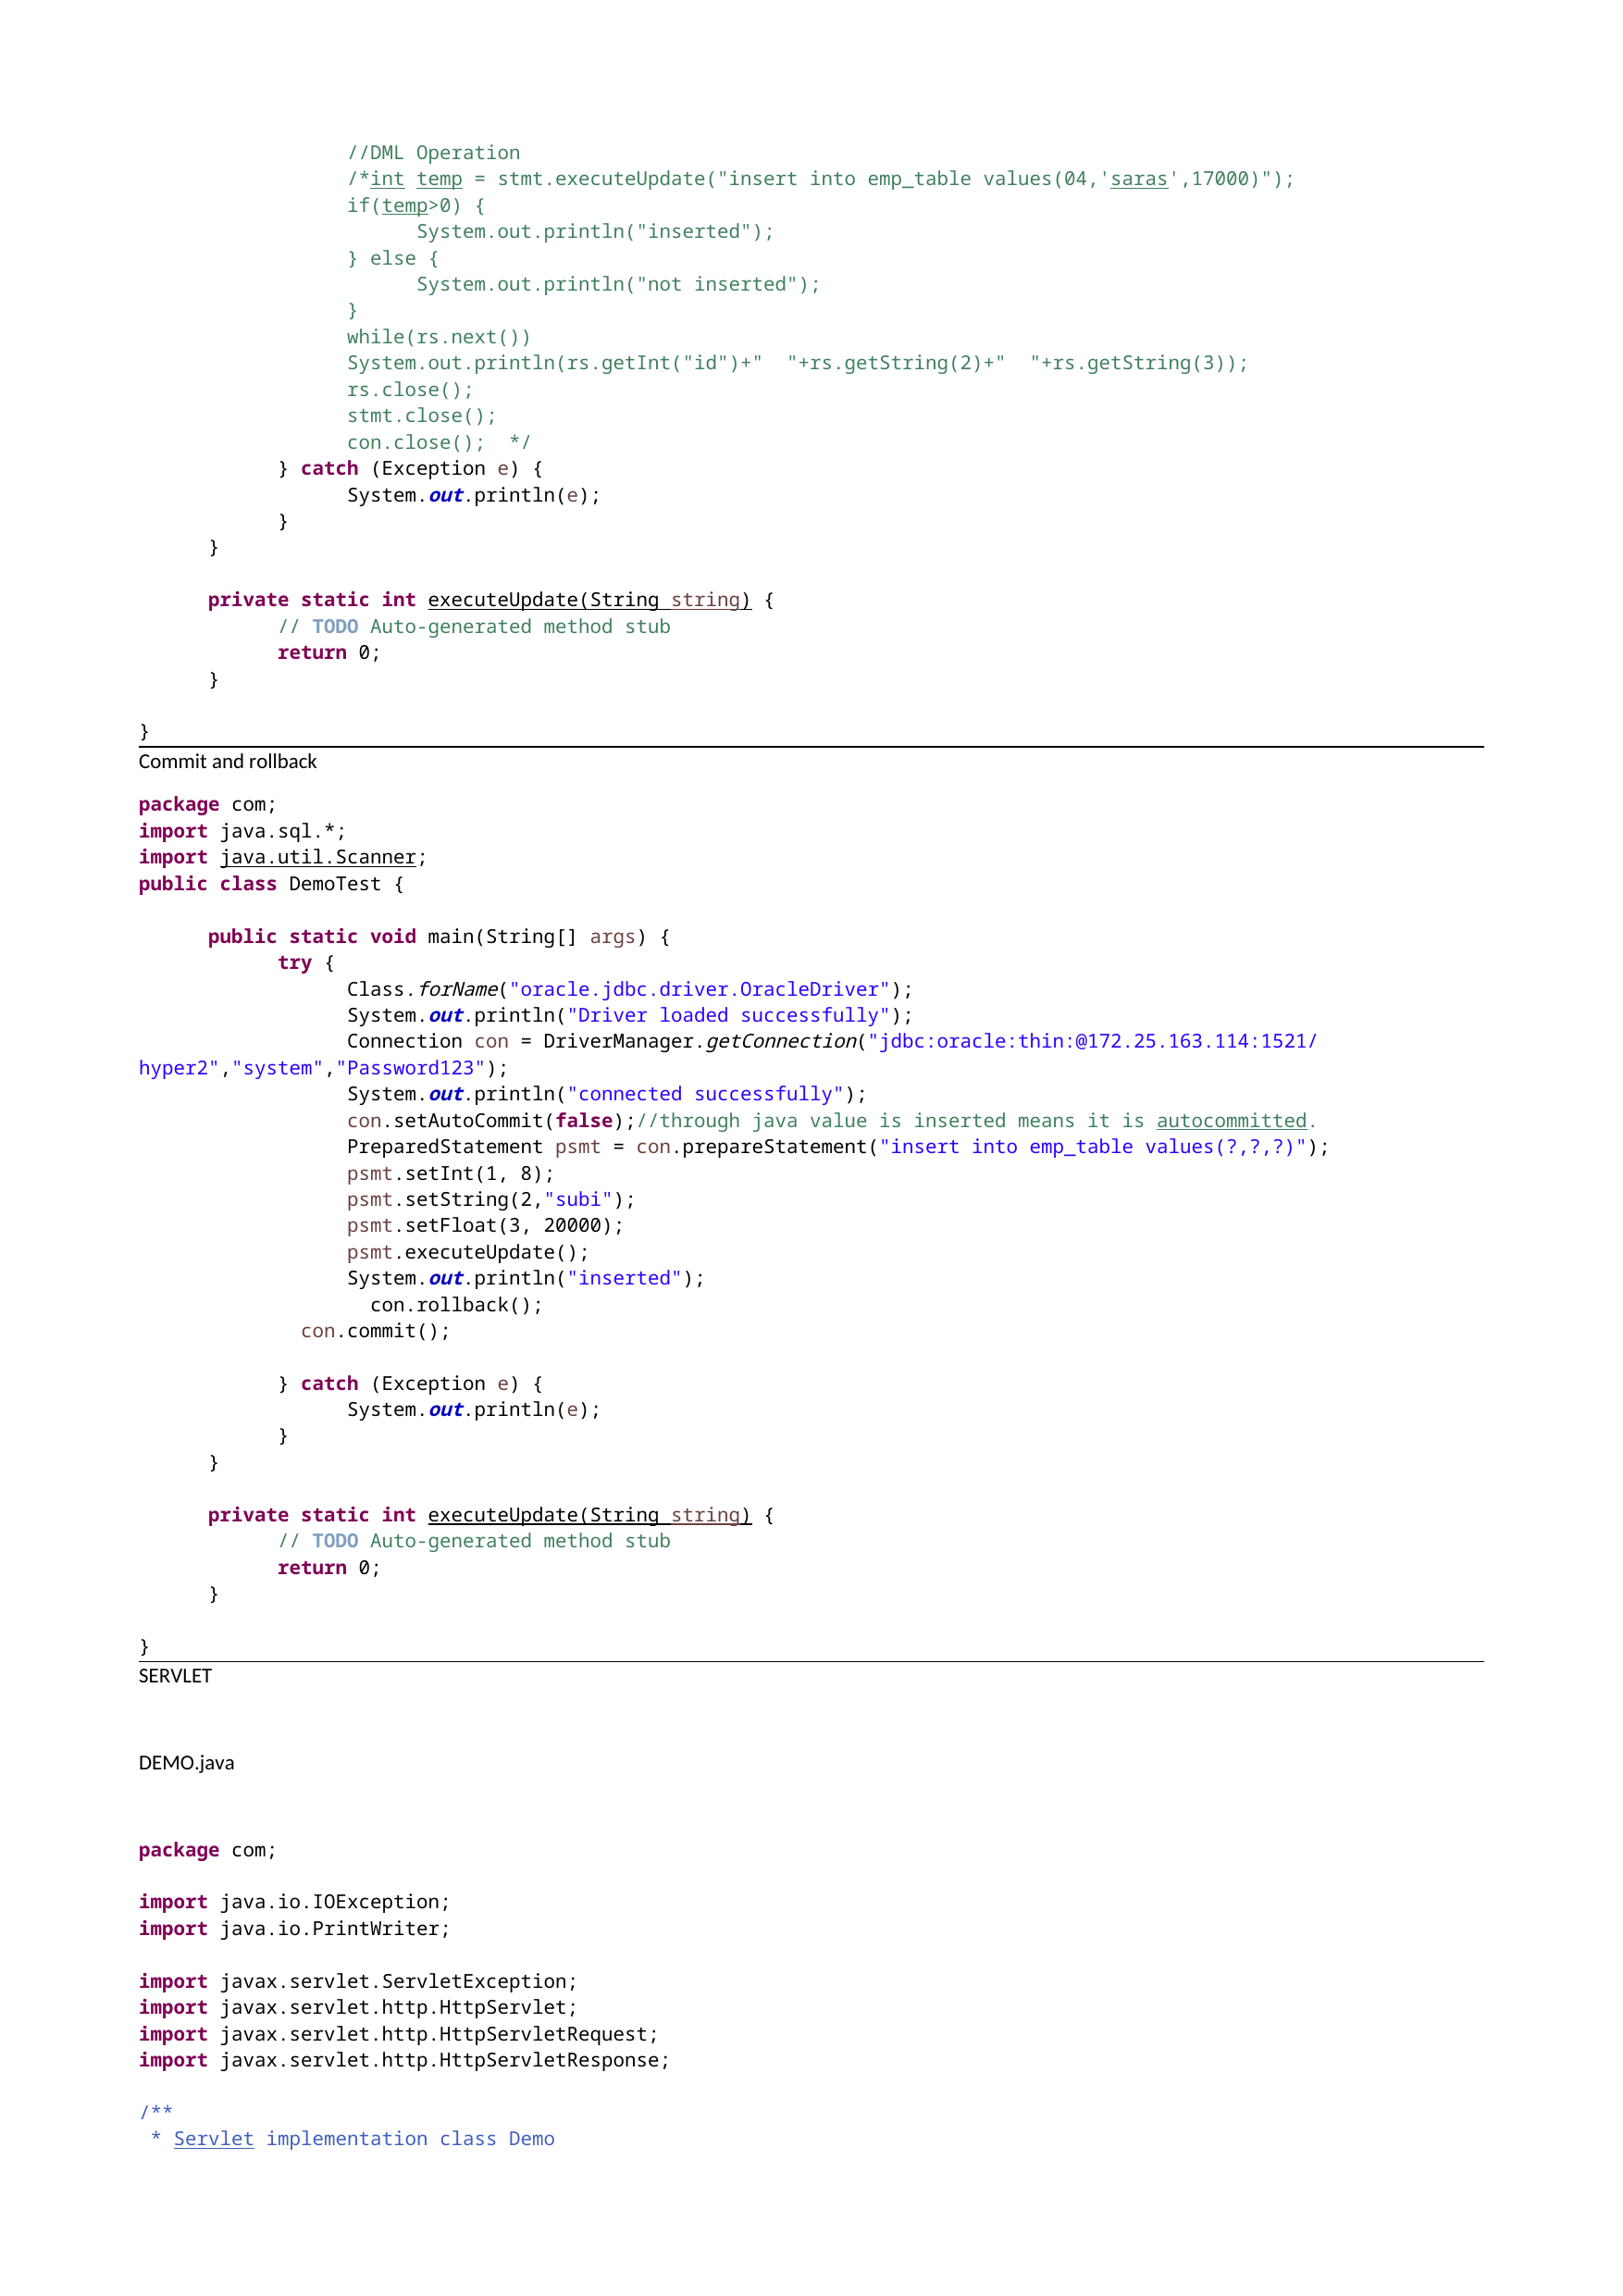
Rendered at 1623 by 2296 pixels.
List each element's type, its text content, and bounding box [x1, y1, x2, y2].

text import javax.servlet.http.HttpServletRequest; [139, 2020, 1484, 2046]
text } catch (Exception e) { [139, 1370, 1484, 1396]
text //DML Operation [139, 139, 1484, 165]
text while(rs.next()) [139, 323, 1484, 349]
text con.rollback(); [139, 1291, 1484, 1317]
text System.out.println("inserted"); [139, 217, 1484, 244]
text import java.io.IOException; [139, 1889, 1484, 1915]
text } [139, 297, 1484, 323]
text package com; [139, 790, 1484, 817]
text return 0; [139, 1554, 1484, 1580]
text // TODO Auto-generated method stub [139, 613, 1484, 639]
text } [139, 534, 1484, 560]
text } catch (Exception e) { [139, 454, 1484, 481]
text /*int temp = stmt.executeUpdate("insert into emp_table values(04,'saras',17000)"); [139, 165, 1484, 192]
text Connection con = DriverManager.getConnection("jdbc:oracle:thin:@172.25.163.114:1521/hyper2","system","Password123"); [139, 1028, 1484, 1080]
text return 0; [139, 639, 1484, 665]
text } [139, 1632, 1484, 1661]
text psmt.setFloat(3, 20000); [139, 1211, 1484, 1238]
text import java.sql.*; [139, 817, 1484, 843]
text SERVLET [139, 1662, 1484, 1688]
text import java.util.Scanner; [139, 843, 1484, 870]
text } else { [139, 244, 1484, 270]
text } [139, 665, 1484, 691]
text if(temp>0) { [139, 192, 1484, 217]
text con.commit(); [139, 1317, 1484, 1344]
text import java.io.PrintWriter; [139, 1915, 1484, 1941]
text DEMO.java [139, 1749, 1484, 1775]
text System.out.println("not inserted"); [139, 270, 1484, 297]
text System.out.println("Driver loaded successfully"); [139, 1001, 1484, 1028]
text package com; [139, 1836, 1484, 1862]
text import javax.servlet.http.HttpServletResponse; [139, 2046, 1484, 2073]
text psmt.setInt(1, 8); [139, 1160, 1484, 1185]
text System.out.println("connected successfully"); [139, 1080, 1484, 1107]
text import javax.servlet.http.HttpServlet; [139, 1993, 1484, 2020]
text System.out.println(rs.getInt("id")+" "+rs.getString(2)+" "+rs.getString(3)); [139, 349, 1484, 376]
text stmt.close(); [139, 402, 1484, 428]
text PreparedStatement psmt = con.prepareStatement("insert into emp_table values(?,?,?)"); [139, 1133, 1484, 1160]
text System.out.println(e); [139, 481, 1484, 507]
text import javax.servlet.ServletException; [139, 1967, 1484, 1993]
text psmt.setString(2,"subi"); [139, 1185, 1484, 1211]
text public class DemoTest { [139, 870, 1484, 896]
text psmt.executeUpdate(); [139, 1238, 1484, 1264]
text con.close(); */ [139, 428, 1484, 454]
text try { [139, 949, 1484, 975]
text Commit and rollback [139, 748, 1484, 774]
text } [139, 507, 1484, 534]
text con.setAutoCommit(false);//through java value is inserted means it is autocommitted. [139, 1107, 1484, 1133]
text } [139, 1422, 1484, 1448]
text } [139, 718, 1484, 746]
text private static int executeUpdate(String string) { [139, 586, 1484, 613]
text Class.forName("oracle.jdbc.driver.OracleDriver"); [139, 975, 1484, 1001]
text public static void main(String[] args) { [139, 923, 1484, 949]
text /** [139, 2099, 1484, 2126]
text rs.close(); [139, 376, 1484, 402]
text private static int executeUpdate(String string) { [139, 1501, 1484, 1527]
text System.out.println("inserted"); [139, 1264, 1484, 1291]
text } [139, 1580, 1484, 1607]
text // TODO Auto-generated method stub [139, 1527, 1484, 1554]
text * Servlet implementation class Demo [139, 2126, 1484, 2152]
text System.out.println(e); [139, 1396, 1484, 1422]
text } [139, 1448, 1484, 1474]
